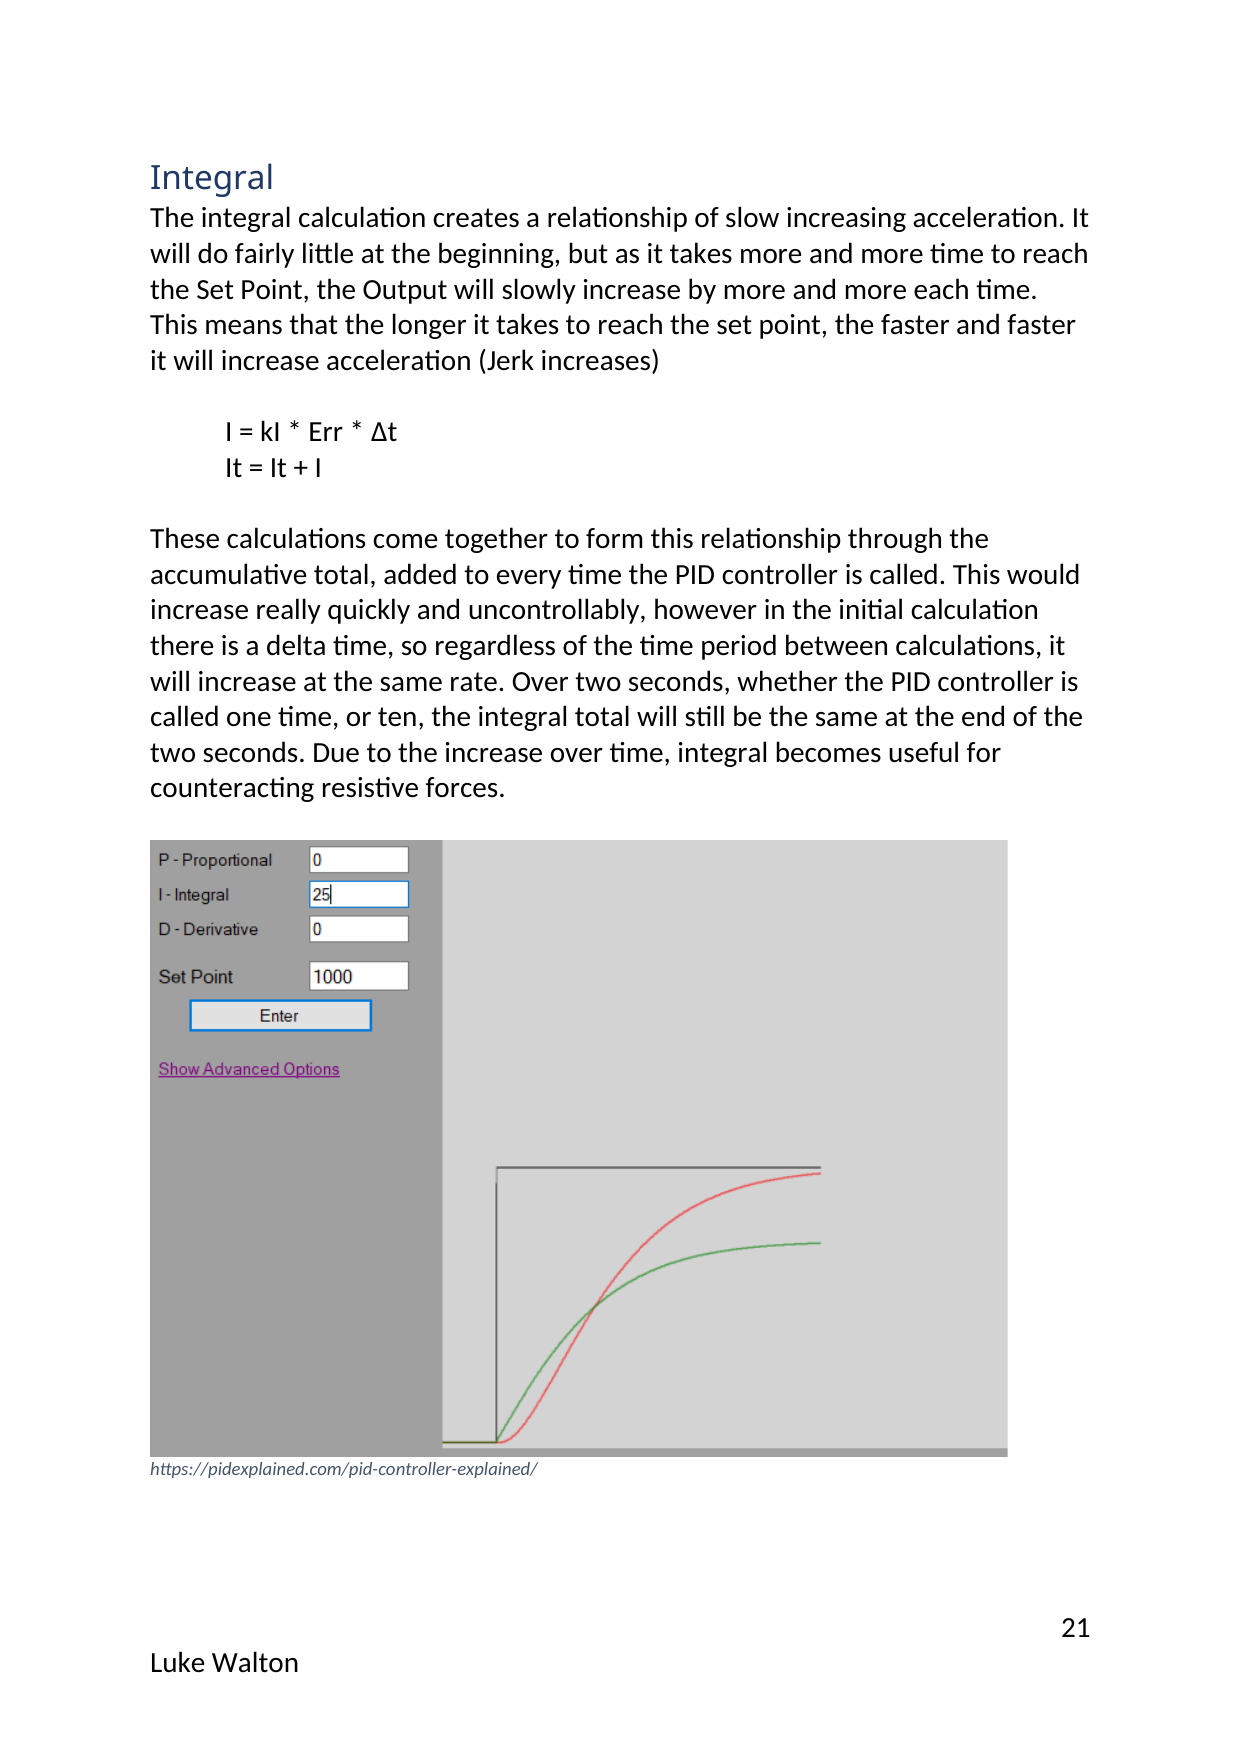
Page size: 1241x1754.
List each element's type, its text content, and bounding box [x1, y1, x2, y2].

text https://pidexplained.com/pid-controller-explained/ [150, 1457, 1090, 1480]
text The integral calculation creates a relationship of slow increasing acceleration. It will do fairly little at the beginning, but as it takes more and more time to reach the Set Point, the Output will slowly increase by more and more each time. This means that the longer it takes to reach the set point, the faster and faster it will increase acceleration (Jerk increases) [150, 199, 1090, 378]
text These calculations come together to form this relationship through the accumulative total, added to every time the PID controller is called. This would increase really quickly and uncontrollably, however in the initial calculation there is a delta time, so regardless of the time period between calculations, it will increase at the same rate. Over two seconds, whether the PID controller is called one time, or ten, the integral total will still be the same at the end of the two seconds. Due to the increase over time, integral becomes useful for counteracting resistive forces. [150, 520, 1090, 805]
picture [150, 840, 1008, 1457]
subtitle Integral [150, 154, 1090, 199]
text It = It + I [150, 449, 1090, 484]
text I = kI * Err * Δt [150, 413, 1090, 449]
